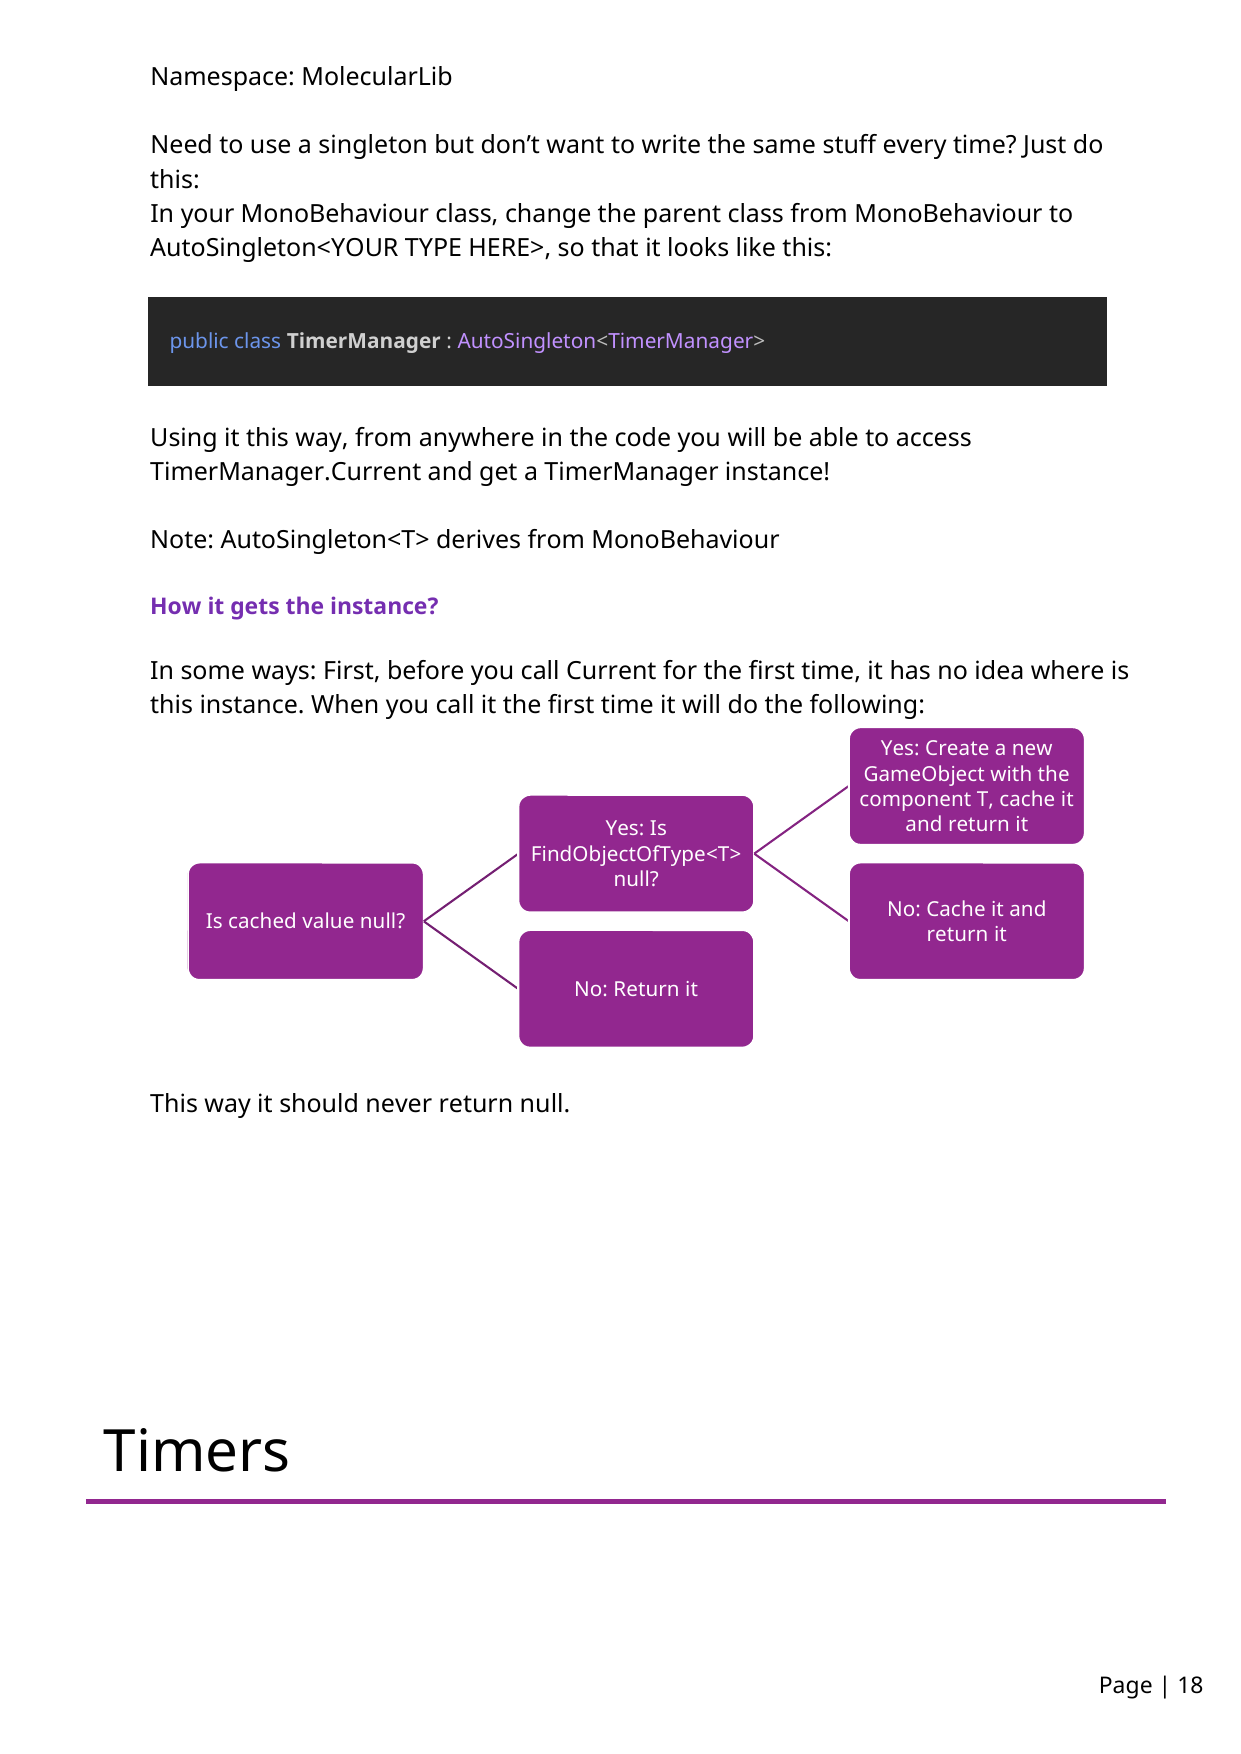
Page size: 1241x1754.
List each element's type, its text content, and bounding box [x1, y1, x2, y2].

text In your MonoBehaviour class, change the parent class from MonoBehaviour to AutoSingleton<YOUR TYPE HERE>, so that it looks like this: [150, 195, 1152, 263]
text Note: AutoSingleton<T> derives from MonoBehaviour [150, 522, 1152, 556]
text This way it should never return null. [0, 1086, 1152, 1120]
text public class TimerManager : AutoSingleton<TimerManager> [148, 297, 1107, 386]
text Using it this way, from anywhere in the code you will be able to access TimerManager.Current and get a TimerManager instance! [150, 420, 1152, 488]
text In some ways: First, before you call Current for the first time, it has no idea where is this instance. When you call it the first time it will do the following: [150, 652, 1152, 721]
text Namespace: MolecularLib [150, 59, 1152, 93]
text How it gets the instance? [150, 590, 1152, 621]
text Need to use a singleton but don’t want to write the same stuff every time? Just do this: [150, 127, 1152, 195]
text Timers [103, 1409, 1152, 1489]
